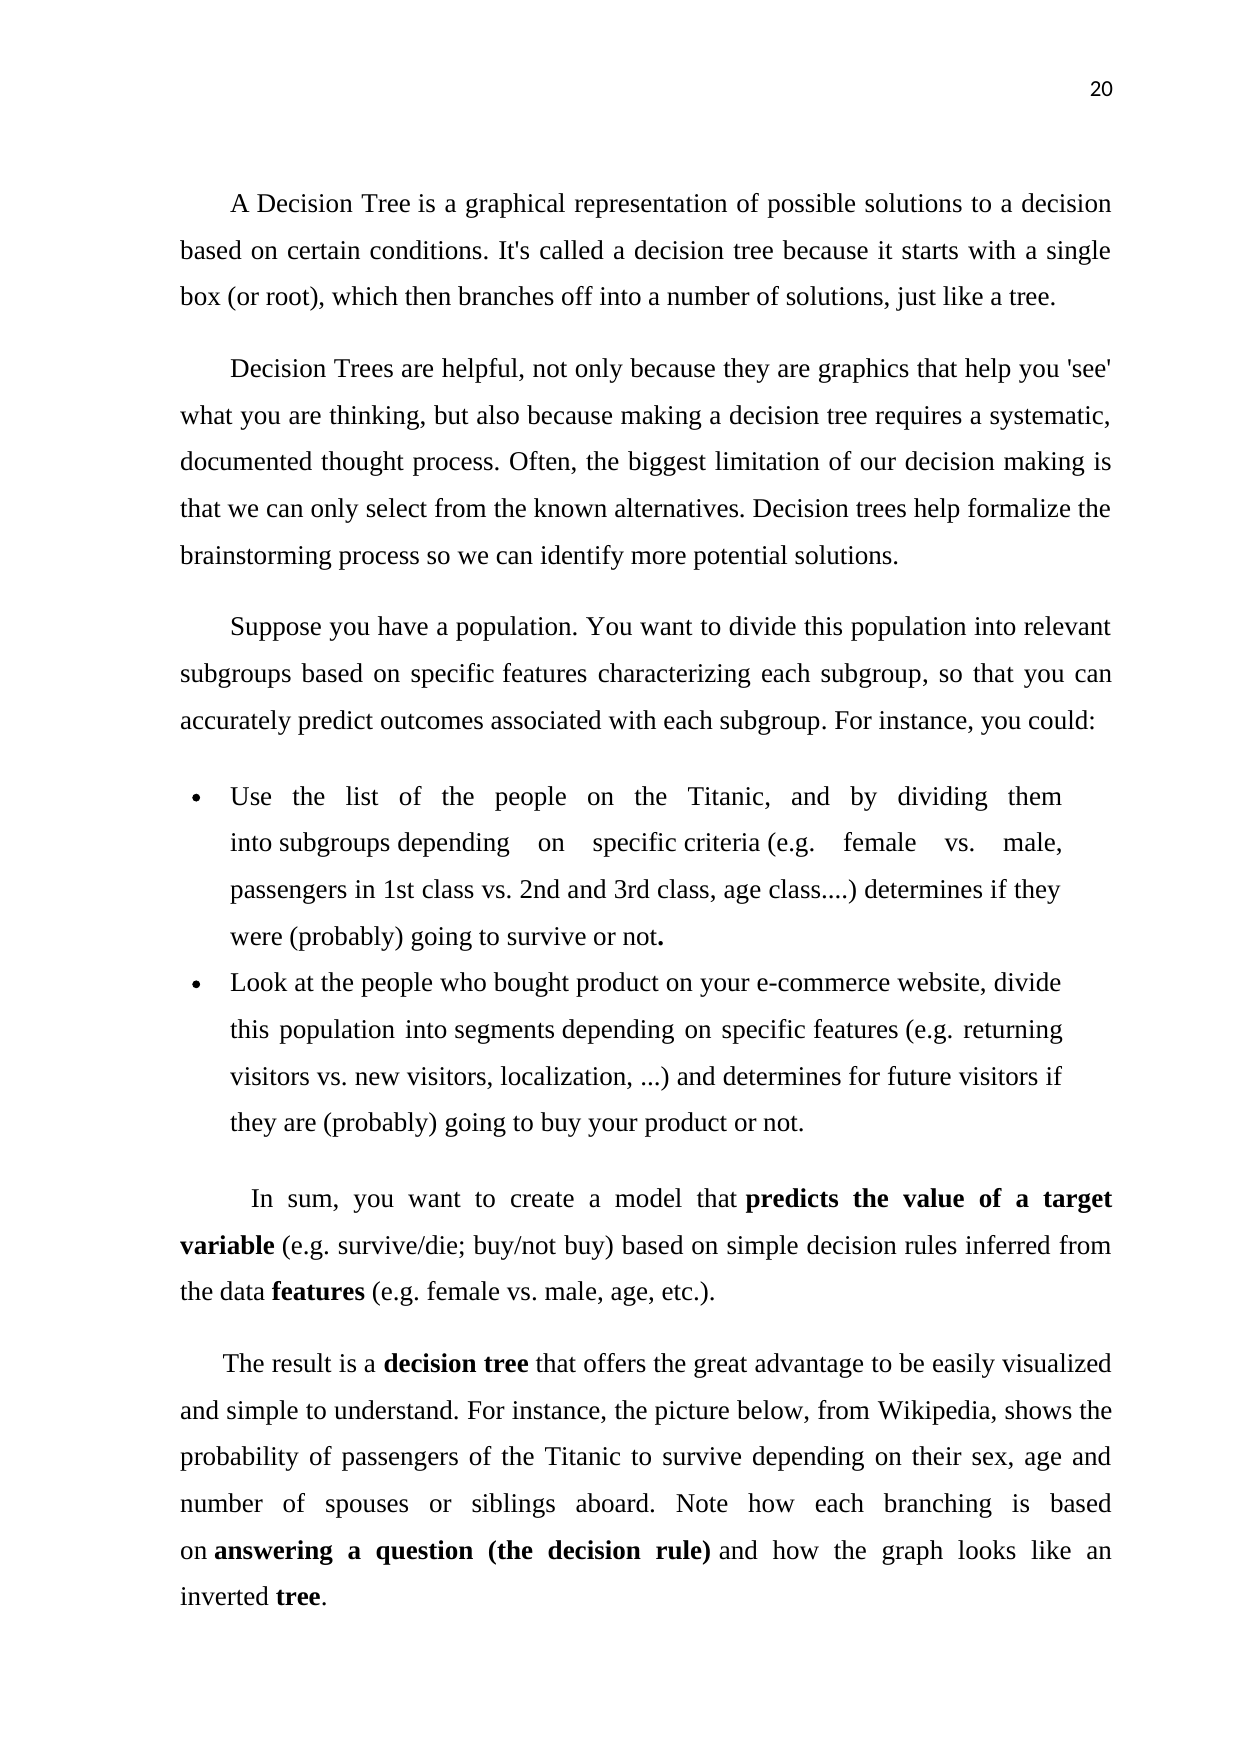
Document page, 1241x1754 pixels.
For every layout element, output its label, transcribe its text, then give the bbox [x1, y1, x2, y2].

text In sum, you want to create a model that predicts the value of a target variable (e.g. survive/die; buy/not buy) based on simple decision rules inferred from the data features (e.g. female vs. male, age, etc.). [180, 1182, 1113, 1307]
text The result is a decision tree that offers the great advantage to be easily visualized and simple to understand. For instance, the picture below, from Wikipedia, shows the probability of passengers of the Titanic to survive depending on their sex, age and number of spouses or siblings aboard. Note how each branching is based on answering a question (the decision rule) and how the graph looks like an inverted tree. [180, 1347, 1113, 1612]
list Look at the people who bought product on your e-commerce website, divide this population into segments depending on specific features (e.g. returning visitors vs. new visitors, localization, ...) and determines for future visitors if they are (probably) going to buy your product or not. [192, 966, 1063, 1137]
text Suppose you have a population. You want to divide this population into relevant subgroups based on specific features characterizing each subgroup, so that you can accurately predict outcomes associated with each subgroup. For instance, you could: [180, 611, 1113, 735]
text A Decision Tree is a graphical representation of possible solutions to a decision based on certain conditions. It's called a decision tree because it starts with a single box (or root), which then branches off into a number of solutions, just like a tree. [180, 187, 1113, 312]
text Decision Trees are helpful, not only because they are graphics that help you 'see' what you are thinking, but also because making a decision tree requires a systematic, documented thought process. Often, the biggest limitation of our decision making is that we can only select from the known alternatives. Decision trees help formalize the brainstorming process so we can identify more potential solutions. [180, 352, 1113, 570]
list Use the list of the people on the Titanic, and by dividing them into subgroups depending on specific criteria (e.g. female vs. male, passengers in 1st class vs. 2nd and 3rd class, age class....) determines if they were (probably) going to survive or not. [192, 780, 1063, 951]
